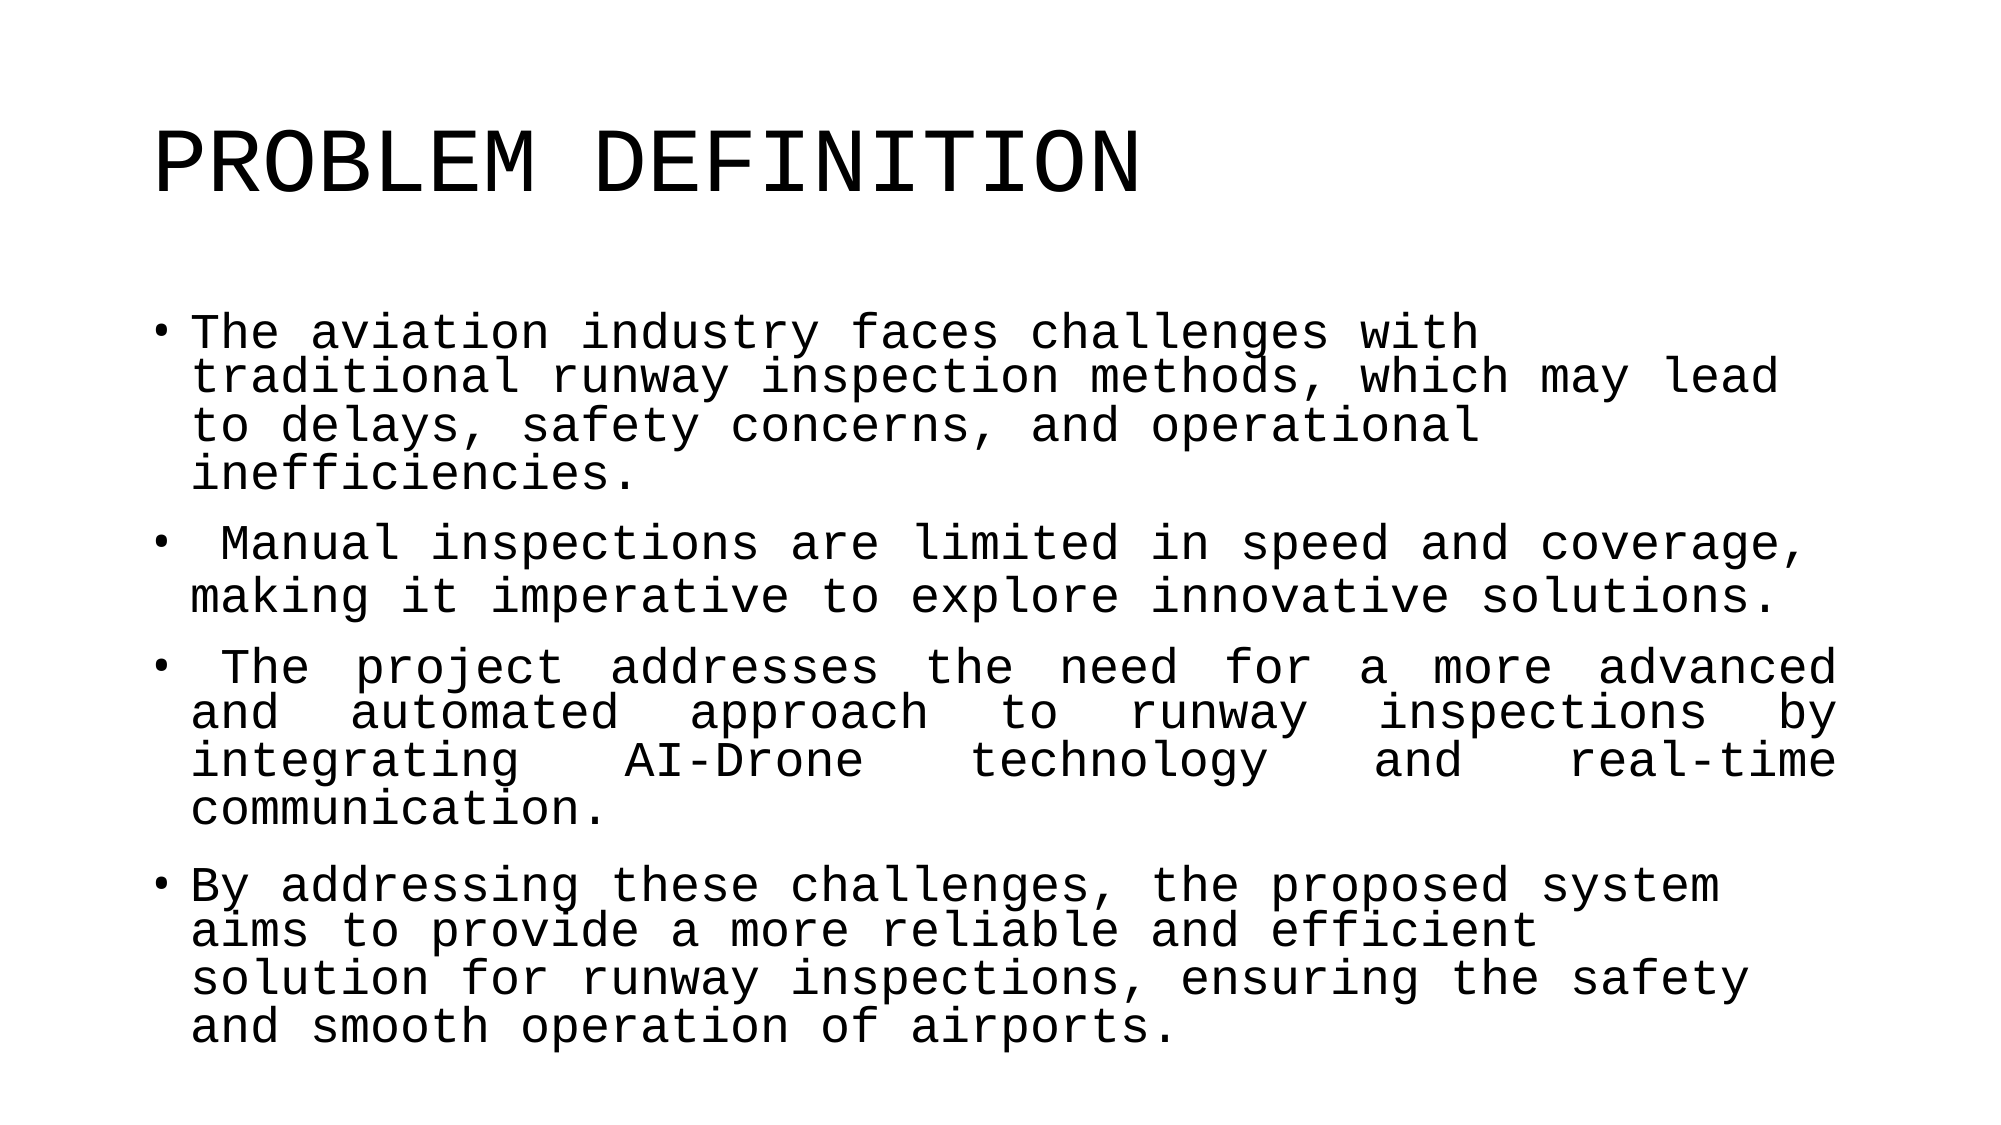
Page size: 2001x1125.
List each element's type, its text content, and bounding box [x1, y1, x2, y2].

list The project addresses the need for a more advanced and automated approach to runway inspections by integrating AI-Drone technology and real-time communication. [152, 637, 1838, 840]
list The aviation industry faces challenges with traditional runway inspection methods, which may lead to delays, safety concerns, and operational inefficiencies. [152, 302, 1838, 504]
subtitle PROBLEM DEFINITION [152, 115, 1977, 219]
list By addressing these challenges, the proposed system aims to provide a more reliable and efficient solution for runway inspections, ensuring the safety and smooth operation of airports. [152, 855, 1808, 1057]
list Manual inspections are limited in speed and coverage, [152, 513, 1977, 571]
text making it imperative to explore innovative solutions. [190, 571, 1977, 623]
